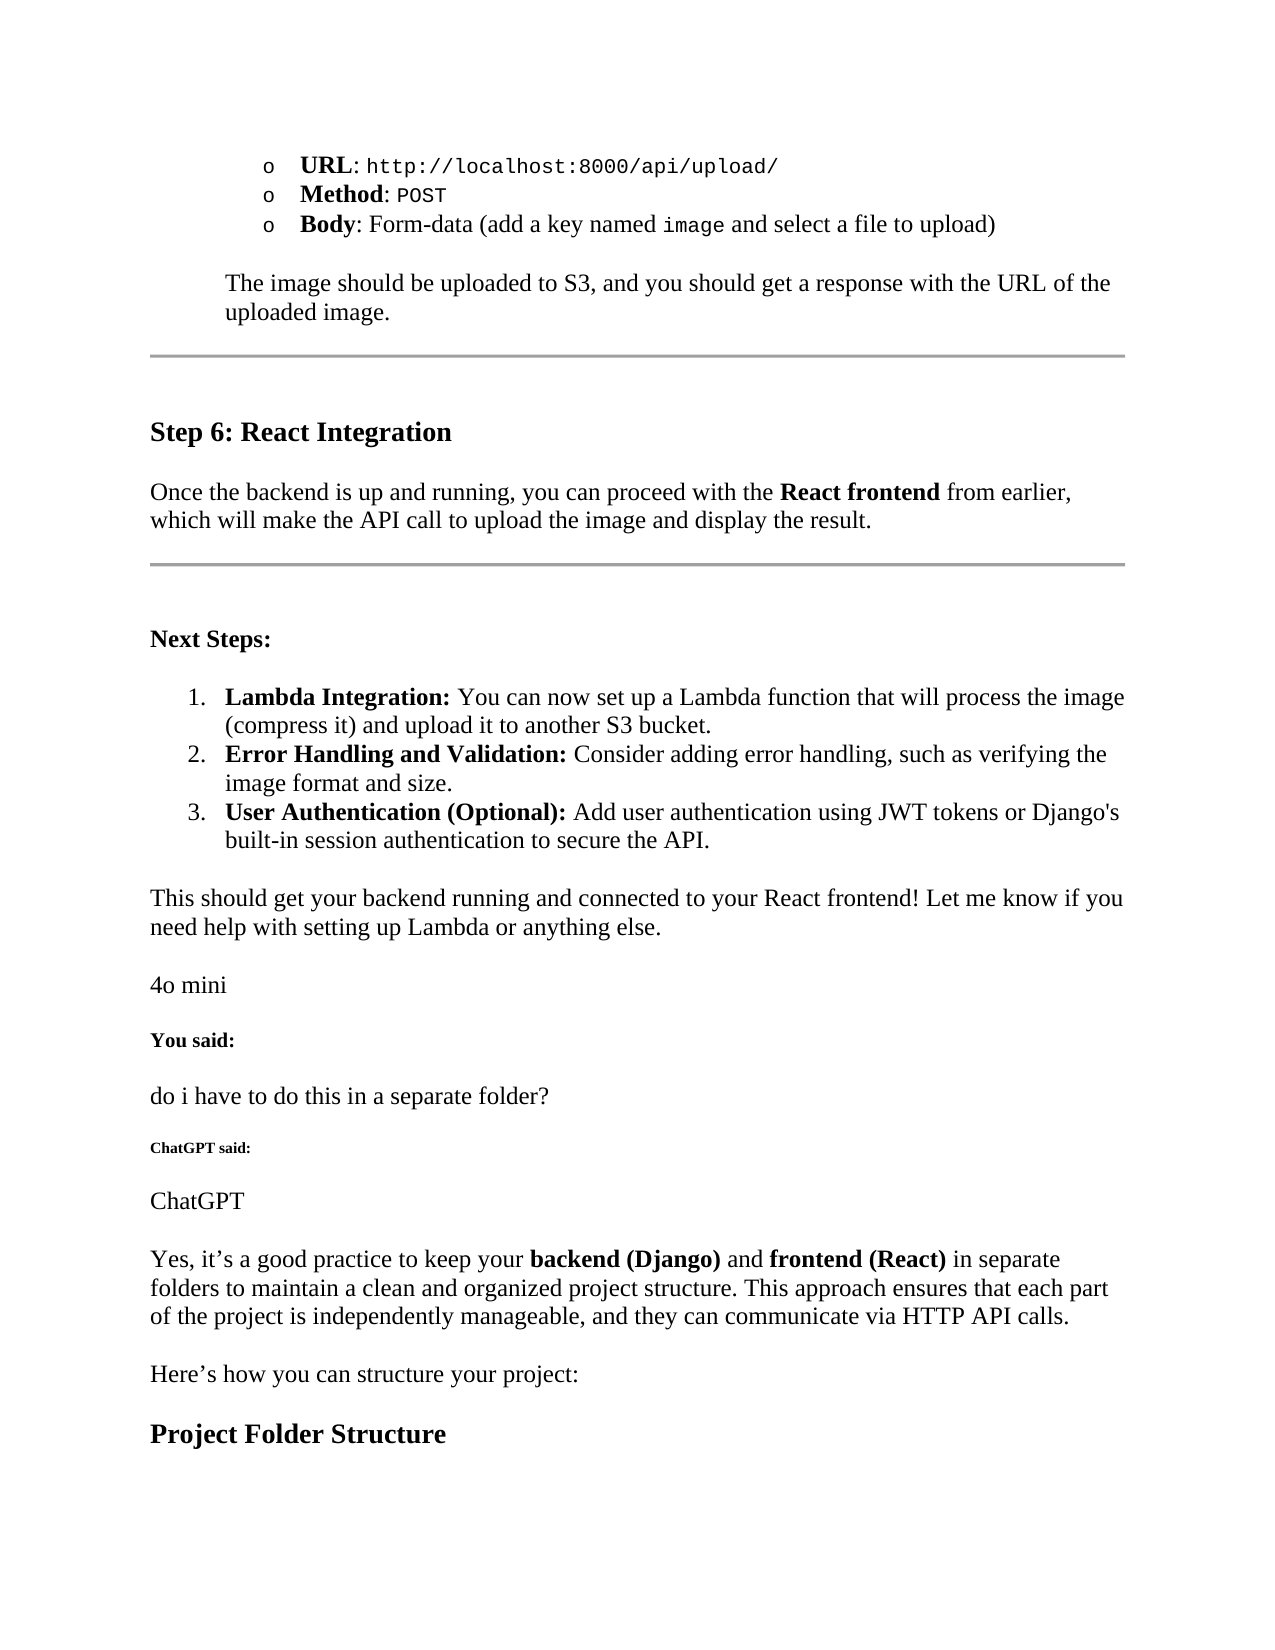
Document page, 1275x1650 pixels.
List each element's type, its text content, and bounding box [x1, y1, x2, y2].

list Body: Form-data (add a key named image and select a file to upload) [262, 209, 1125, 239]
text Step 6: React Integration [150, 415, 1125, 447]
text Here’s how you can structure your project: [150, 1359, 1125, 1388]
text Once the backend is up and running, you can proceed with the React frontend from earlier, which will make the API call to upload the image and display the result. [150, 477, 1125, 534]
text do i have to do this in a separate folder? [150, 1081, 1125, 1110]
list Error Handling and Validation: Consider adding error handling, such as verifying the image format and size. [187, 739, 1125, 797]
list URL: http://localhost:8000/api/upload/ [262, 150, 1125, 179]
text The image should be uploaded to S3, and you should get a response with the URL of the uploaded image. [225, 268, 1125, 325]
text 4o mini [150, 970, 1125, 999]
text Project Folder Structure [150, 1417, 1125, 1450]
text ChatGPT said: [150, 1139, 1125, 1157]
text Yes, it’s a good practice to keep your backend (Django) and frontend (React) in separate folders to maintain a clean and organized project structure. This approach ensures that each part of the project is independently manageable, and they can communicate via HTTP API calls. [150, 1244, 1125, 1330]
list User Authentication (Optional): Add user authentication using JWT tokens or Django's built-in session authentication to secure the API. [187, 797, 1125, 854]
list Lambda Integration: You can now set up a Lambda function that will process the image (compress it) and upload it to another S3 bucket. [187, 682, 1125, 739]
text You said: [150, 1028, 1125, 1052]
text ChatGPT [150, 1186, 1125, 1215]
text Next Steps: [150, 624, 1125, 652]
text This should get your backend running and connected to your React frontend! Let me know if you need help with setting up Lambda or anything else. [150, 883, 1125, 941]
list Method: POST [262, 179, 1125, 209]
